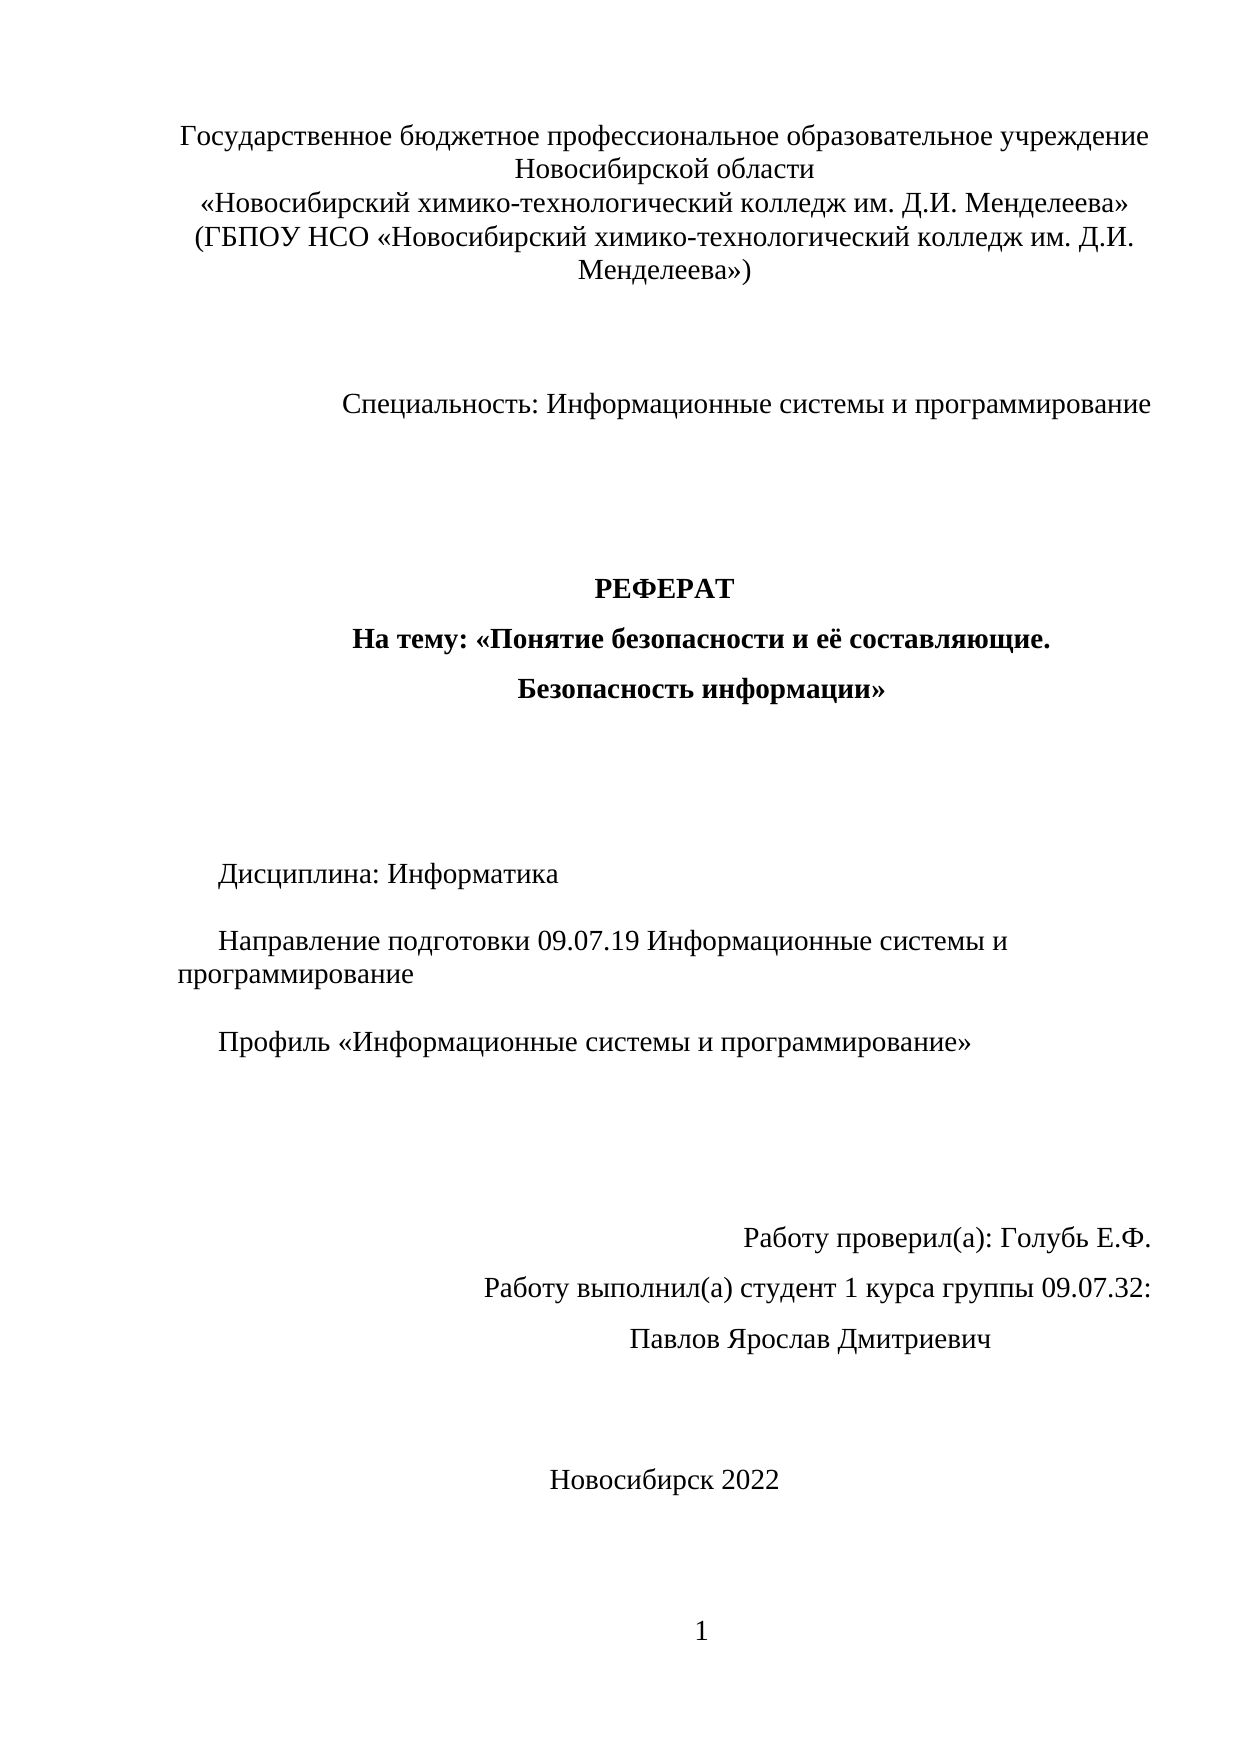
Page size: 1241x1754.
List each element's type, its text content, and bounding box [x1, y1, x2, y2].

text (ГБПОУ НСО «Новосибирский химико-технологический колледж им. Д.И. Менделеева») [177, 219, 1152, 286]
text Направление подготовки 09.07.19 Информационные системы и программирование [177, 923, 1152, 990]
text Профиль «Информационные системы и программирование» [177, 1024, 1152, 1119]
text РЕФЕРАТ [177, 571, 1152, 604]
text Новосибирск 2022 [177, 1412, 1152, 1496]
text Работу проверил(а): Голубь Е.Ф. Работу выполнил(а) студент 1 курса группы 09.07.32: [177, 1170, 1152, 1304]
text Павлов Ярослав Дмитриевич [177, 1321, 1152, 1397]
text Специальность: Информационные системы и программирование [177, 386, 1152, 420]
text Безопасность информации» [177, 672, 1152, 705]
text Дисциплина: Информатика [177, 856, 1152, 889]
text «Новосибирский химико-технологический колледж им. Д.И. Менделеева» [177, 185, 1152, 219]
text Новосибирской области [177, 152, 1152, 185]
text Государственное бюджетное профессиональное образовательное учреждение [177, 118, 1152, 152]
text На тему: «Понятие безопасности и её составляющие. [177, 621, 1152, 655]
